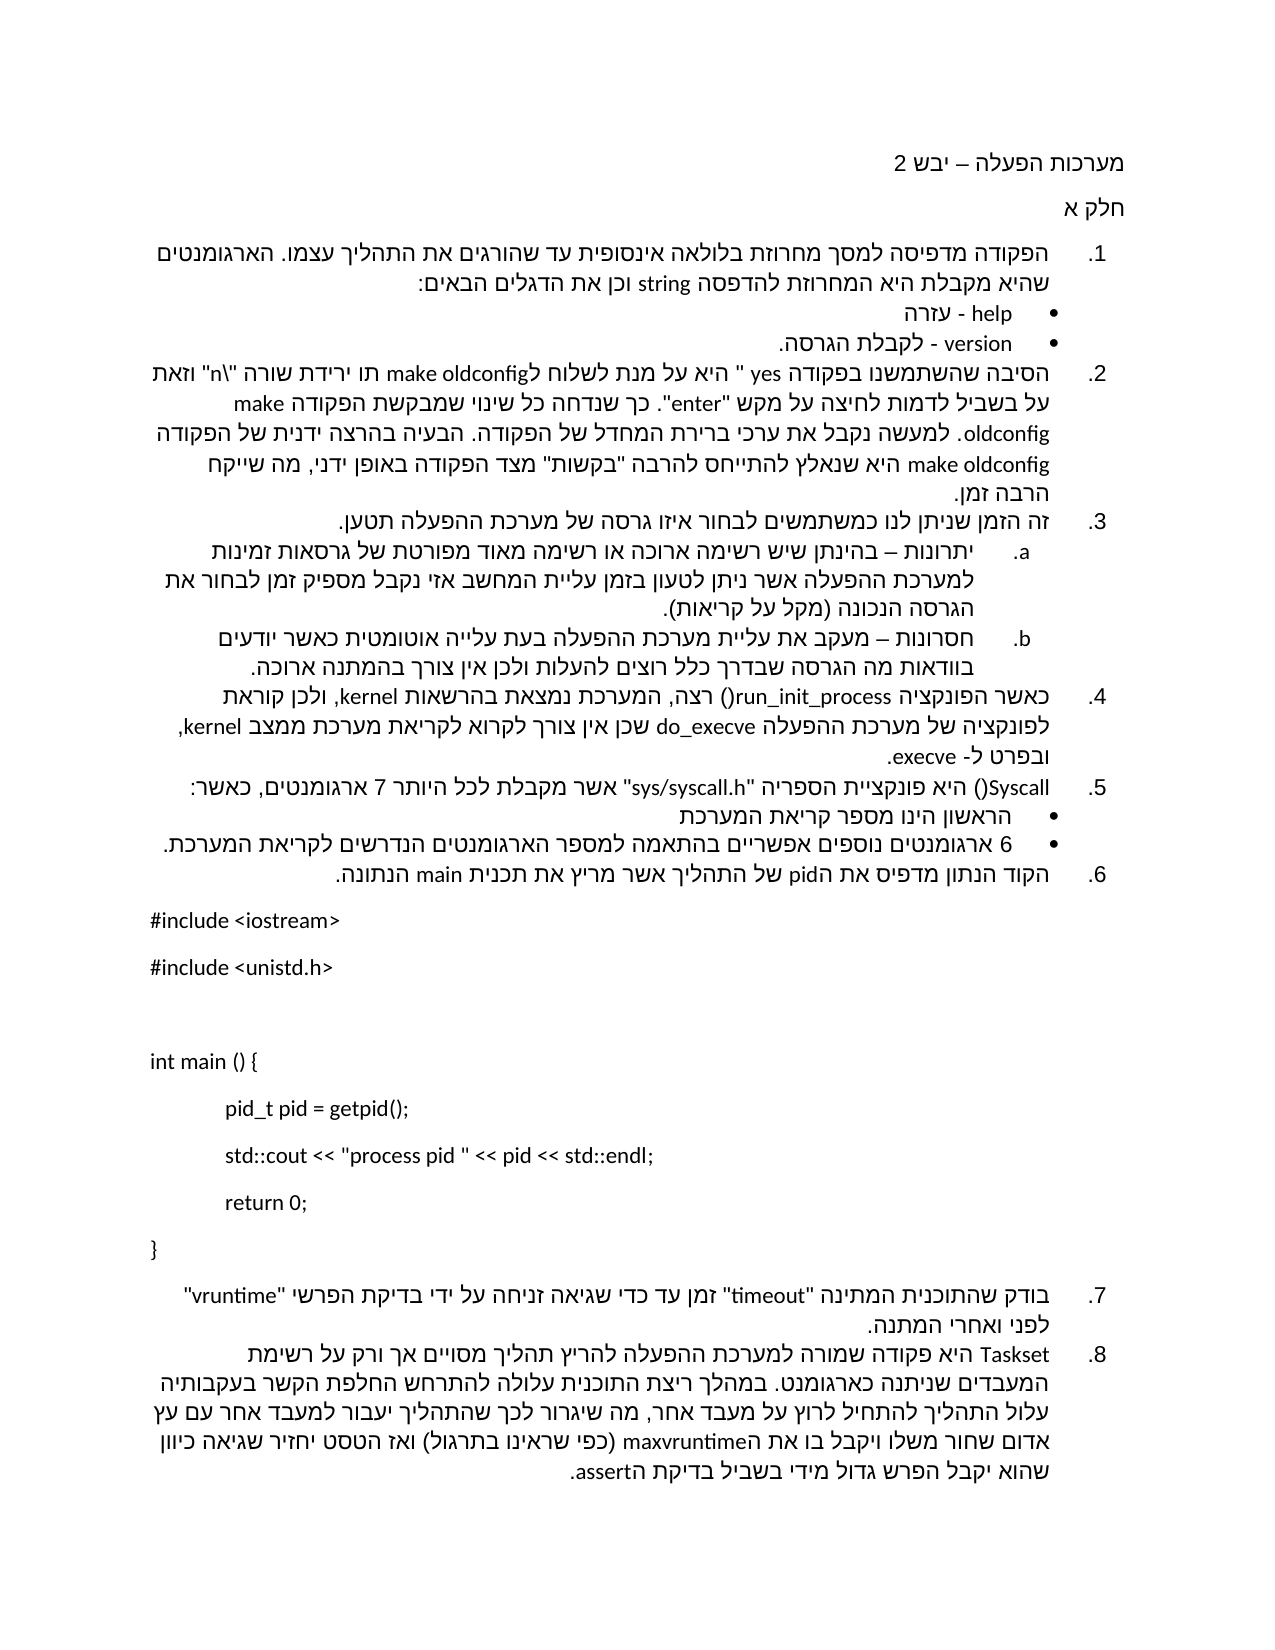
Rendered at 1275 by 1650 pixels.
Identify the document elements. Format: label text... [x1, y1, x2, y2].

list הראשון הינו מספר קריאת המערכת [150, 803, 1050, 829]
text return 0; [150, 1188, 1125, 1216]
list הפקודה מדפיסה למסך מחרוזת בלולאה אינסופית עד שהורגים את התהליך עצמו. הארגומנטים שהיא מקבלת היא המחרוזת להדפסה string וכן את הדגלים הבאים: [150, 240, 1087, 297]
text #include <iostream> [150, 907, 1125, 935]
list כאשר הפונקציה run_init_process() רצה, המערכת נמצאת בהרשאות kernel, ולכן קוראת לפונקציה של מערכת ההפעלה do_execve שכן אין צורך לקרוא לקריאת מערכת ממצב kernel, ובפרט ל- execve. [150, 682, 1087, 771]
text pid_t pid = getpid(); [225, 1094, 1125, 1122]
list בודק שהתוכנית המתינה "timeout" זמן עד כדי שגיאה זניחה על ידי בדיקת הפרשי "vruntime" לפני ואחרי המתנה. [150, 1282, 1087, 1338]
list יתרונות – בהינתן שיש רשימה ארוכה או רשימה מאוד מפורטת של גרסאות זמינות למערכת ההפעלה אשר ניתן לטעון בזמן עליית המחשב אזי נקבל מספיק זמן לבחור את הגרסה הנכונה (מקל על קריאות). [150, 537, 1012, 622]
text #include <unistd.h> [150, 953, 1125, 982]
list הקוד הנתון מדפיס את הpid של התהליך אשר מריץ את תכנית main הנתונה. [150, 860, 1087, 888]
list Syscall() היא פונקציית הספריה "sys/syscall.h" אשר מקבלת לכל היותר 7 ארגומנטים, כאשר: [150, 773, 1087, 801]
text } [150, 1235, 1125, 1263]
list זה הזמן שניתן לנו כמשתמשים לבחור איזו גרסה של מערכת ההפעלה תטען. [150, 508, 1087, 535]
text חלק א [150, 195, 1125, 221]
text std::cout << "process pid " << pid << std::endl; [225, 1141, 1125, 1169]
list הסיבה שהשתמשנו בפקודה yes '' היא על מנת לשלוח לmake oldconfig תו ירידת שורה "\n" וזאת על בשביל לדמות לחיצה על מקש "enter". כך שנדחה כל שינוי שמבקשת הפקודה make oldconfig. למעשה נקבל את ערכי ברירת המחדל של הפקודה. הבעיה בהרצה ידנית של הפקודה make oldconfig היא שנאלץ להתייחס להרבה "בקשות" מצד הפקודה באופן ידני, מה שייקח הרבה זמן. [150, 359, 1087, 506]
list 6 ארגומנטים נוספים אפשריים בהתאמה למספר הארגומנטים הנדרשים לקריאת המערכת. [150, 831, 1050, 858]
list version - לקבלת הגרסה. [150, 329, 1050, 357]
list חסרונות – מעקב את עליית מערכת ההפעלה בעת עלייה אוטומטית כאשר יודעים בוודאות מה הגרסה שבדרך כלל רוצים להעלות ולכן אין צורך בהמתנה ארוכה. [150, 624, 1012, 680]
list Taskset היא פקודה שמורה למערכת ההפעלה להריץ תהליך מסויים אך ורק על רשימת המעבדים שניתנה כארגומנט. במהלך ריצת התוכנית עלולה להתרחש החלפת הקשר בעקבותיה עלול התהליך להתחיל לרוץ על מעבד אחר, מה שיגרור לכך שהתהליך יעבור למעבד אחר עם עץ אדום שחור משלו ויקבל בו את הmaxvruntime (כפי שראינו בתרגול) ואז הטסט יחזיר שגיאה כיוון שהוא יקבל הפרש גדול מידי בשביל בדיקת הassert. [150, 1340, 1087, 1485]
text int main () { [150, 1047, 1125, 1075]
list help - עזרה [150, 299, 1050, 327]
text מערכות הפעלה – יבש 2 [150, 150, 1125, 176]
